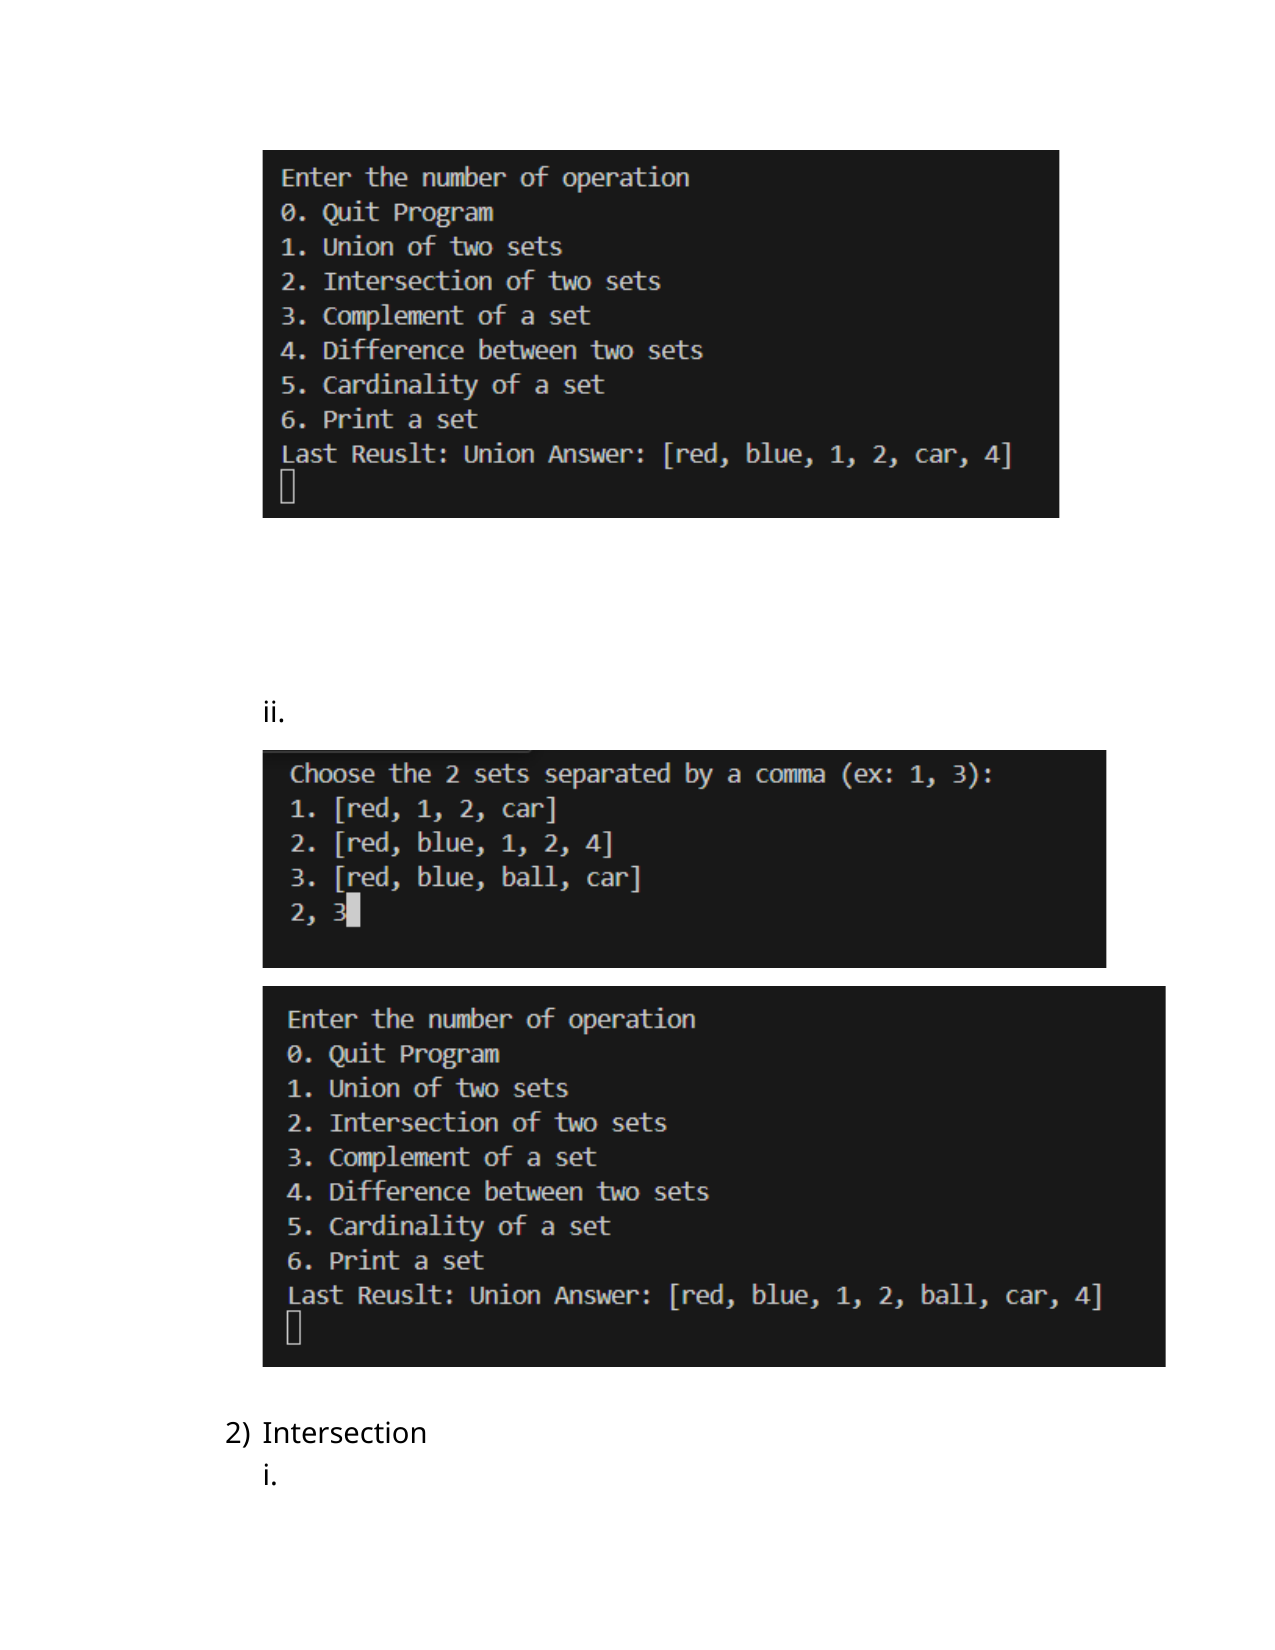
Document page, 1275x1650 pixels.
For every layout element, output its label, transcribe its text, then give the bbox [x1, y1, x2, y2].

picture [262, 150, 1060, 518]
picture [262, 750, 1107, 968]
list Intersection [225, 1412, 1125, 1452]
picture [262, 986, 1166, 1367]
